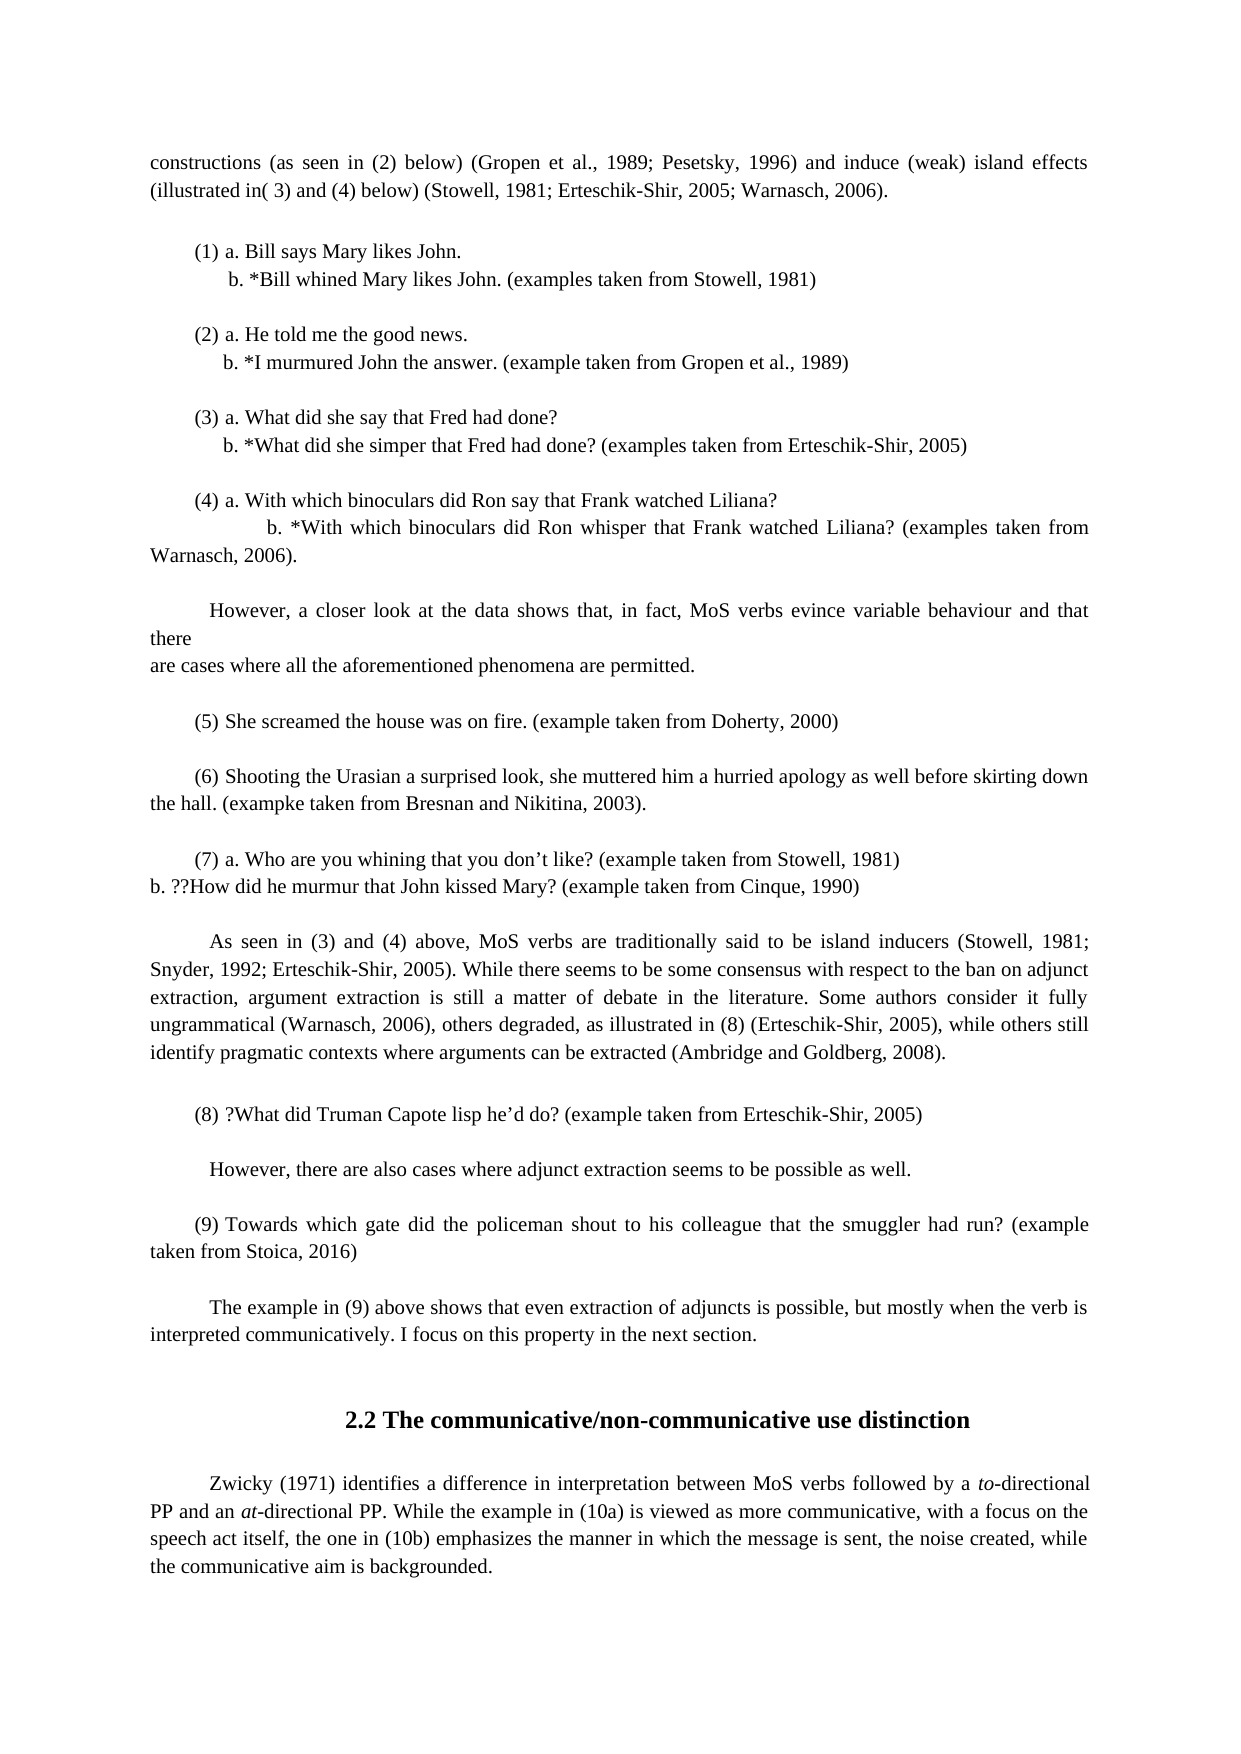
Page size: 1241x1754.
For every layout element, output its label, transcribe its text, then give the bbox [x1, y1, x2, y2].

list a. Who are you whining that you don’t like? (example taken from Stowell, 1981) [150, 847, 1090, 871]
list ?What did Truman Capote lisp he’d do? (example taken from Erteschik-Shir, 2005) [150, 1101, 1090, 1126]
text However, there are also cases where adjunct extraction seems to be possible as well. [150, 1157, 1090, 1181]
text are cases where all the aforementioned phenomena are permitted. [150, 653, 1090, 677]
list Shooting the Urasian a surprised look, she muttered him a hurried apology as well before skirting down the hall. (exampke taken from Bresnan and Nikitina, 2003). [150, 764, 1090, 815]
text The example in (9) above shows that even extraction of adjuncts is possible, but mostly when the verb is interpreted communicatively. I focus on this property in the next section. [112, 1295, 1090, 1346]
list a. He told me the good news. [150, 322, 1090, 346]
list a. Bill says Mary likes John. [150, 239, 1090, 263]
list b. *Bill whined Mary likes John. (examples taken from Stowell, 1981) [150, 267, 1090, 291]
list a. With which binoculars did Ron say that Frank watched Liliana? [150, 488, 1090, 512]
list b. ??How did he murmur that John kissed Mary? (example taken from Cinque, 1990) [150, 874, 1090, 898]
text However, a closer look at the data shows that, in fact, MoS verbs evince variable behaviour and that there [150, 598, 1090, 650]
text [150, 150, 1090, 202]
list b. *I murmured John the answer. (example taken from Gropen et al., 1989) [150, 350, 1090, 374]
list a. What did she say that Fred had done? [150, 405, 1090, 429]
list The communicative/non-communicative use distinction [225, 1405, 1090, 1434]
text As seen in (3) and (4) above, MoS verbs are traditionally said to be island inducers (Stowell, 1981; Snyder, 1992; Erteschik-Shir, 2005). While there seems to be some consensus with respect to the ban on adjunct extraction, argument extraction is still a matter of debate in the literature. Some authors consider it fully ungrammatical (Warnasch, 2006), others degraded, as illustrated in (8) (Erteschik-Shir, 2005), while others still identify pragmatic contexts where arguments can be extracted (Ambridge and Goldberg, 2008). [150, 929, 1090, 1064]
text Zwicky (1971) identifies a difference in interpretation between MoS verbs followed by a to-directional PP and an at-directional PP. While the example in (10a) is viewed as more communicative, with a focus on the speech act itself, the one in (10b) emphasizes the manner in which the message is sent, the noise created, while the communicative aim is backgrounded. [150, 1471, 1090, 1578]
list b. *With which binoculars did Ron whisper that Frank watched Liliana? (examples taken from Warnasch, 2006). [150, 515, 1090, 567]
list Towards which gate did the policeman shout to his colleague that the smuggler had run? (example taken from Stoica, 2016) [150, 1212, 1090, 1263]
list b. *What did she simper that Fred had done? (examples taken from Erteschik-Shir, 2005) [150, 432, 1090, 457]
list She screamed the house was on fire. (example taken from Doherty, 2000) [150, 708, 1090, 733]
